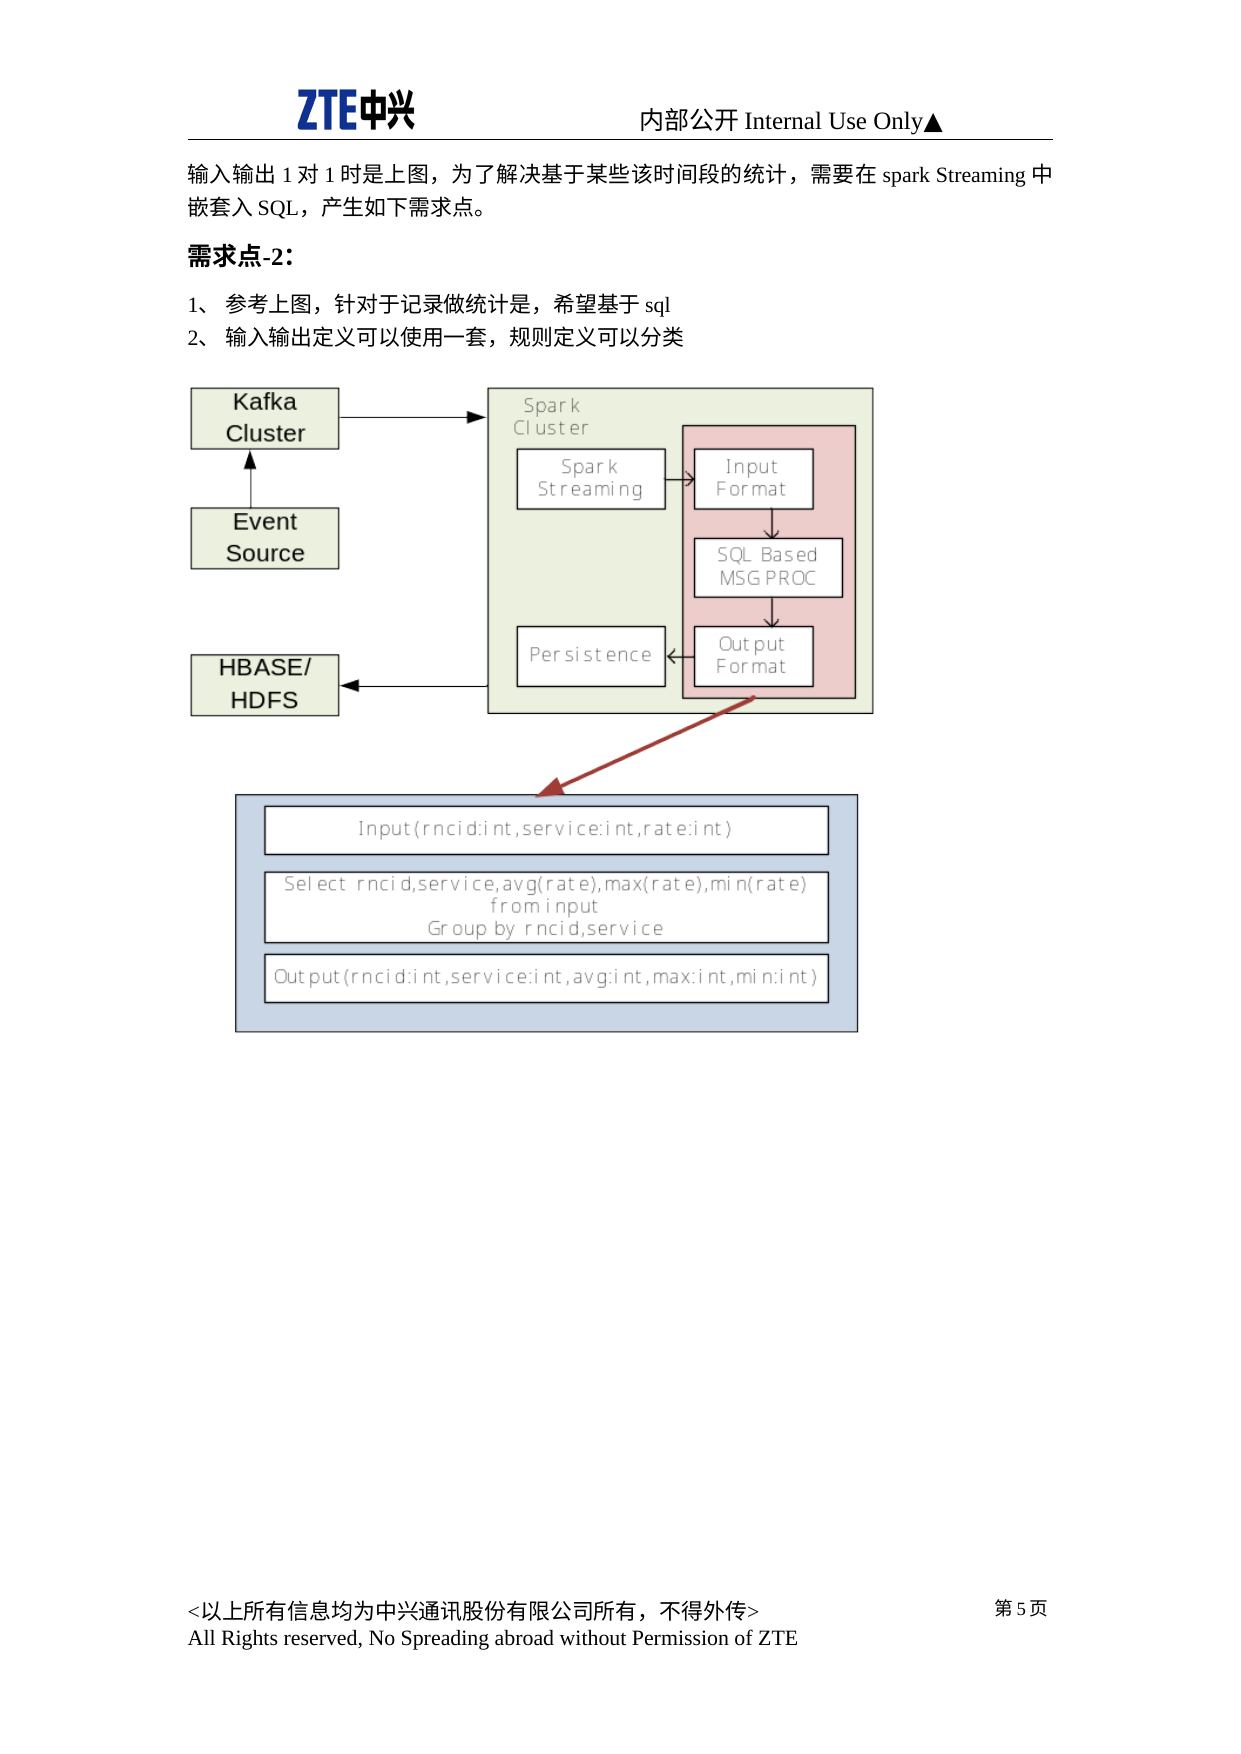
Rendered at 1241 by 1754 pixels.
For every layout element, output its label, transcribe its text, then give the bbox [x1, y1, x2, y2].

list 输入输出定义可以使用一套，规则定义可以分类 [187, 319, 1053, 352]
picture [297, 88, 415, 130]
text 需求点-2： [187, 222, 1053, 287]
list 参考上图，针对于记录做统计是，希望基于sql [187, 287, 1053, 319]
text 输入输出1对1时是上图，为了解决基于某些该时间段的统计，需要在spark Streaming中嵌套入SQL，产生如下需求点。 [187, 157, 1053, 222]
